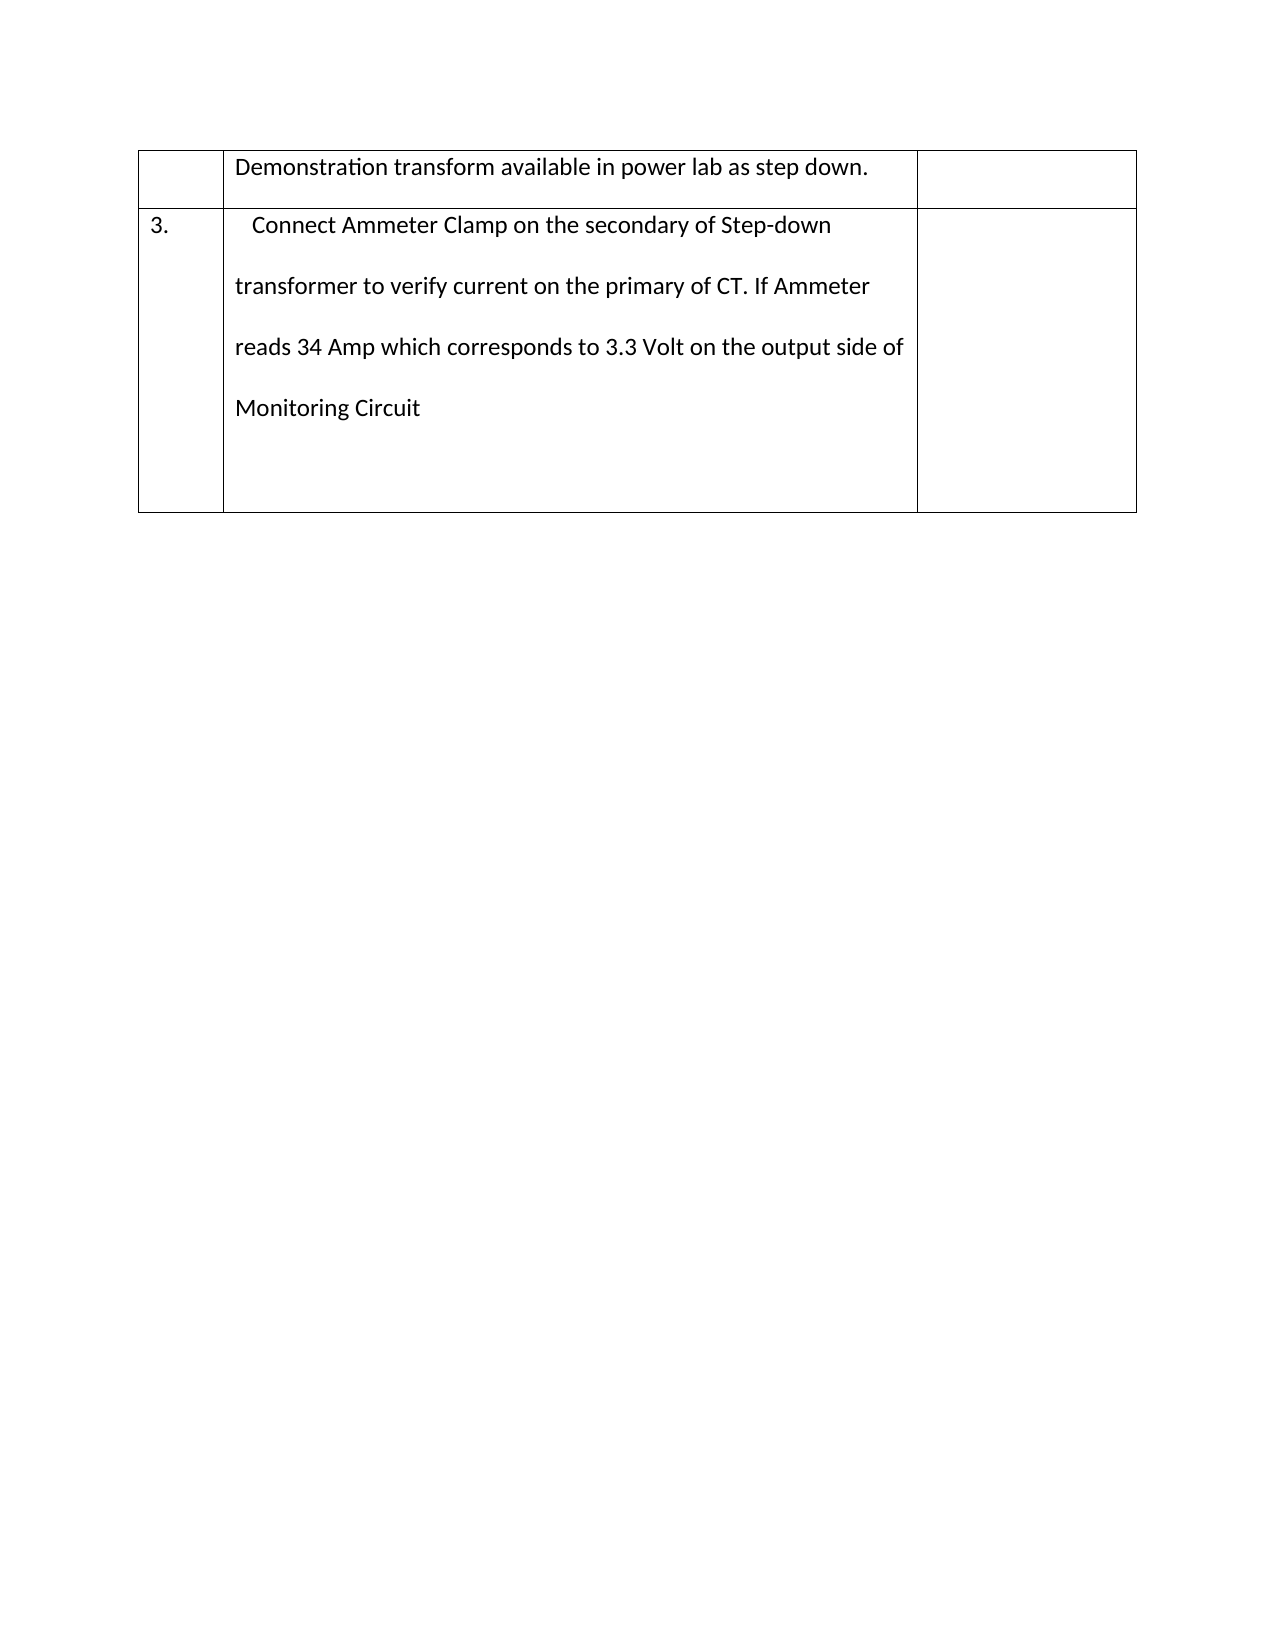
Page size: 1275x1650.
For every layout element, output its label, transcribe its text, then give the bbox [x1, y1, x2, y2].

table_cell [224, 151, 917, 208]
table_cell Connect Ammeter Clamp on the secondary of Step-down transformer to verify current on the primary of CT. If Ammeter reads 34 Amp which corresponds to 3.3 Volt on the output side of Monitoring Circuit [224, 209, 917, 512]
table_cell 3. [139, 209, 223, 512]
table_cell [918, 151, 1136, 208]
table_cell 2. [139, 151, 223, 208]
table_cell [918, 209, 1136, 512]
